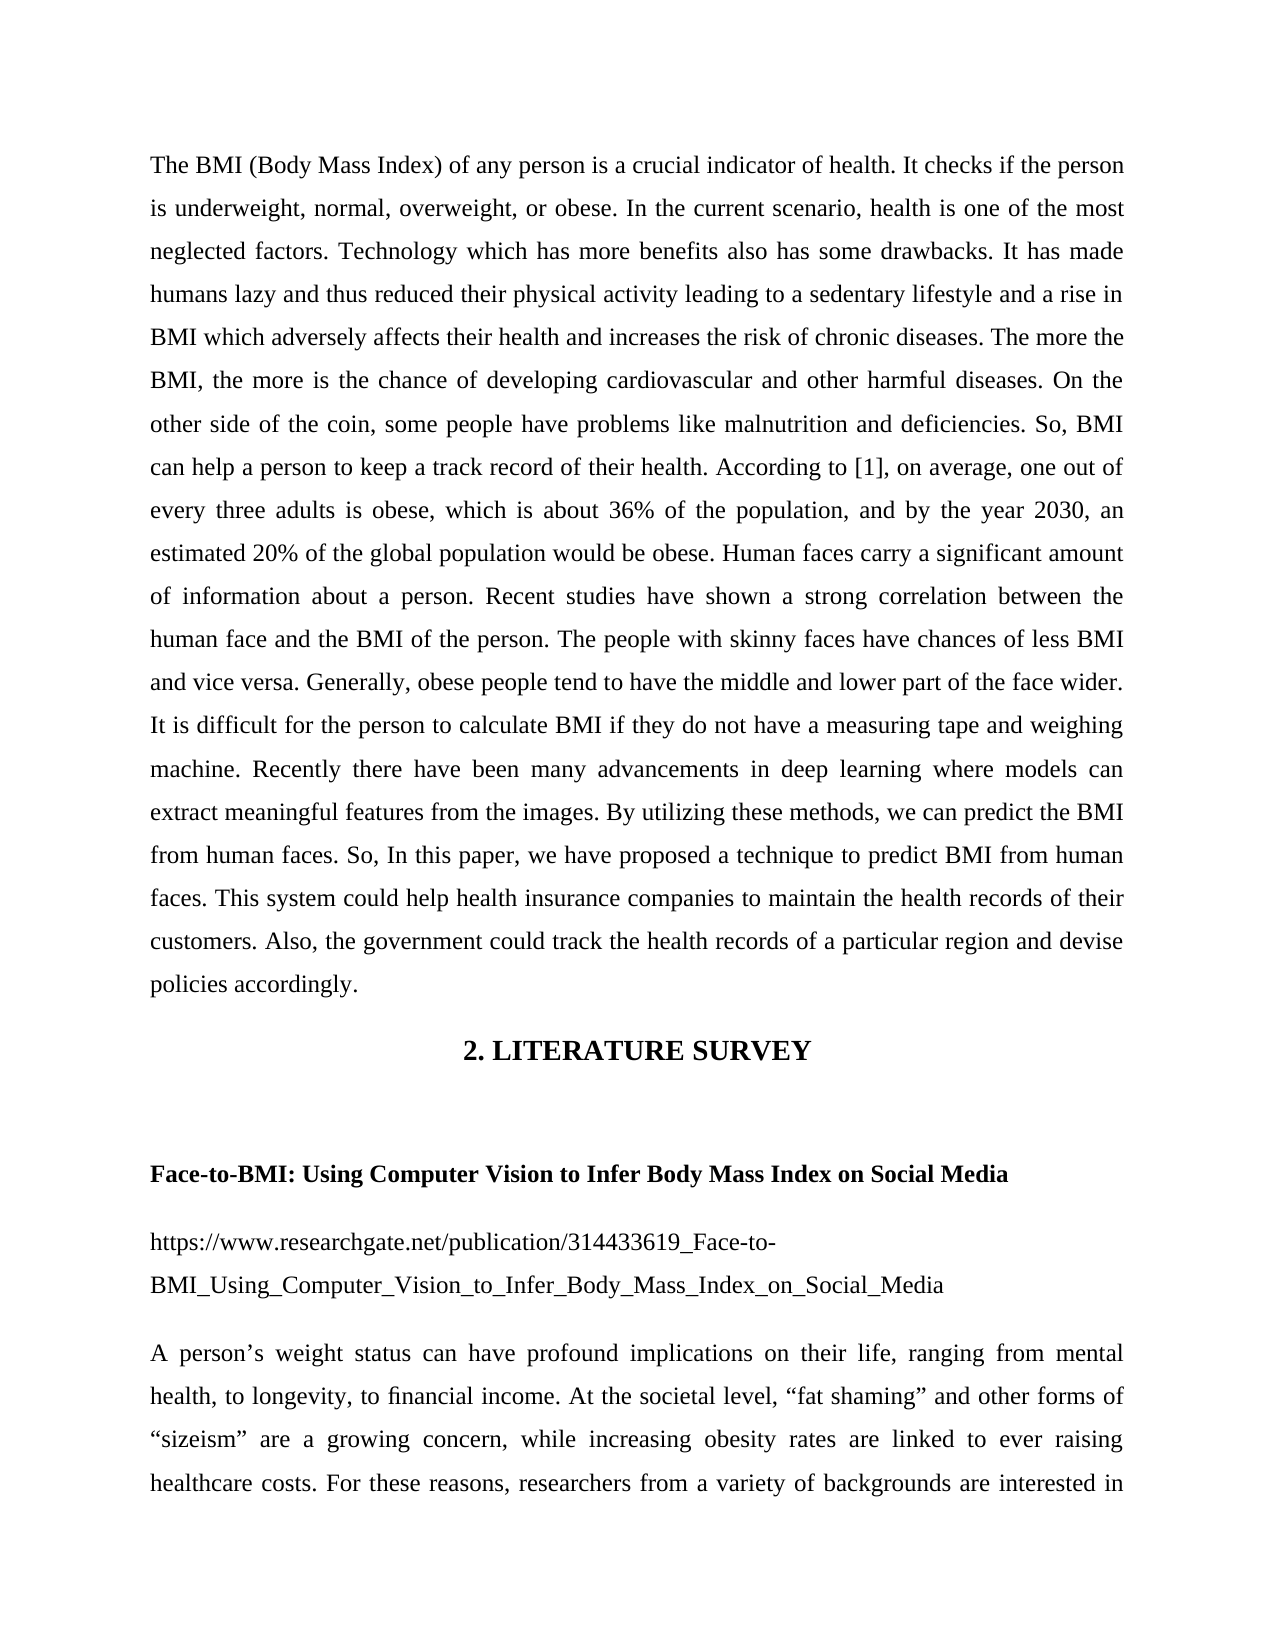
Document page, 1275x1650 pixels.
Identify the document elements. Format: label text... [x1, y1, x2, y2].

text 2. LITERATURE SURVEY [150, 1033, 1125, 1067]
text The BMI (Body Mass Index) of any person is a crucial indicator of health. It checks if the person is underweight, normal, overweight, or obese. In the current scenario, health is one of the most neglected factors. Technology which has more benefits also has some drawbacks. It has made humans lazy and thus reduced their physical activity leading to a sedentary lifestyle and a rise in BMI which adversely affects their health and increases the risk of chronic diseases. The more the BMI, the more is the chance of developing cardiovascular and other harmful diseases. On the other side of the coin, some people have problems like malnutrition and deficiencies. So, BMI can help a person to keep a track record of their health. According to [1], on average, one out of every three adults is obese, which is about 36% of the population, and by the year 2030, an estimated 20% of the global population would be obese. Human faces carry a significant amount of information about a person. Recent studies have shown a strong correlation between the human face and the BMI of the person. The people with skinny faces have chances of less BMI and vice versa. Generally, obese people tend to have the middle and lower part of the face wider. It is difficult for the person to calculate BMI if they do not have a measuring tape and weighing machine. Recently there have been many advancements in deep learning where models can extract meaningful features from the images. By utilizing these methods, we can predict the BMI from human faces. So, In this paper, we have proposed a technique to predict BMI from human faces. This system could help health insurance companies to maintain the health records of their customers. Also, the government could track the health records of a particular region and devise policies accordingly. [150, 150, 1125, 998]
text Face-to-BMI: Using Computer Vision to Infer Body Mass Index on Social Media [150, 1159, 1125, 1188]
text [150, 1338, 1125, 1496]
text https://www.researchgate.net/publication/314433619_Face-to-BMI_Using_Computer_Vision_to_Infer_Body_Mass_Index_on_Social_Media [150, 1227, 1125, 1299]
